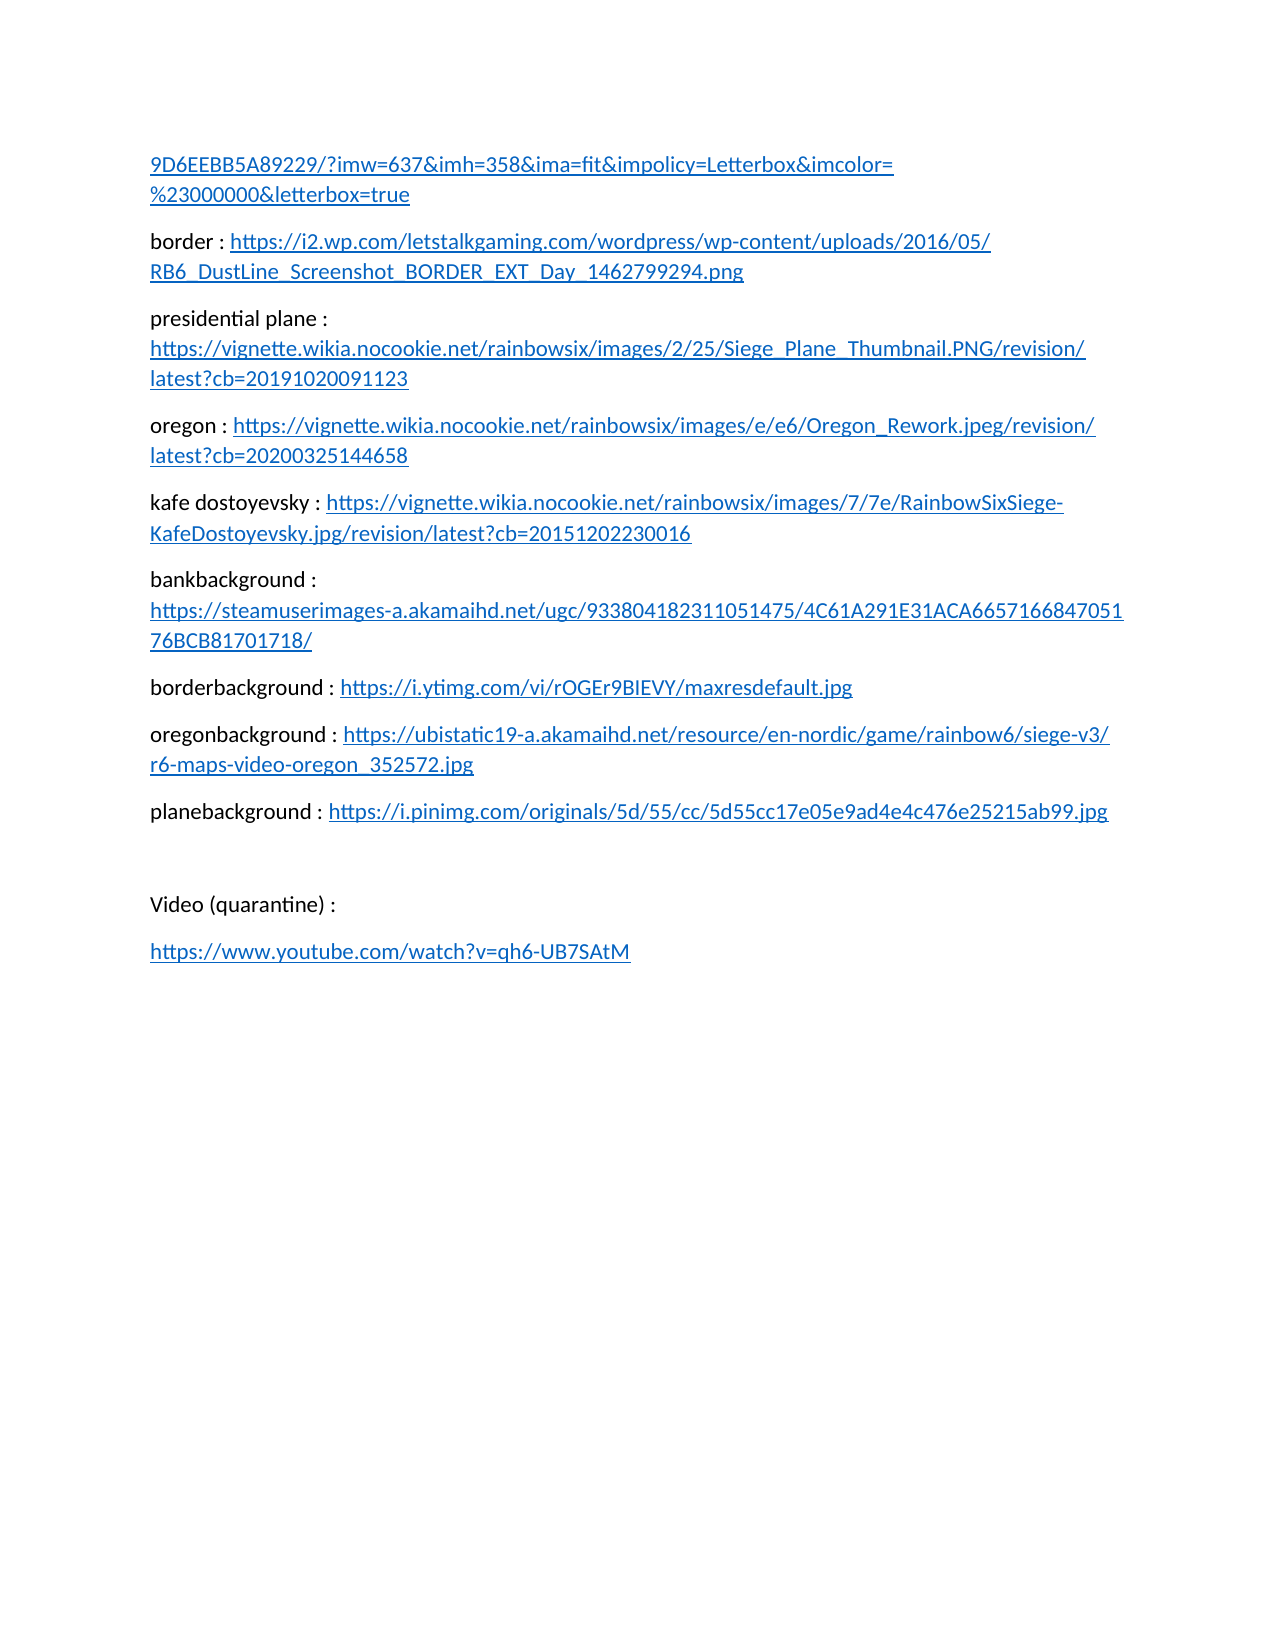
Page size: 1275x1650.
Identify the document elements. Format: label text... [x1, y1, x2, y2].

text presidential plane : https://vignette.wikia.nocookie.net/rainbowsix/images/2/25/Siege_Plane_Thumbnail.PNG/revision/latest?cb=20191020091123 [150, 304, 1125, 393]
text bankbackground : https://steamuserimages-a.akamaihd.net/ugc/933804182311051475/4C61A291E31ACA665716684705176BCB81701718/ [150, 566, 1125, 654]
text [150, 150, 1125, 208]
text border : https://i2.wp.com/letstalkgaming.com/wordpress/wp-content/uploads/2016/05/RB6_DustLine_Screenshot_BORDER_EXT_Day_1462799294.png [150, 227, 1125, 285]
text planebackground : https://i.pinimg.com/originals/5d/55/cc/5d55cc17e05e9ad4e4c476e25215ab99.jpg [150, 797, 1125, 825]
text Video (quarantine) : [150, 891, 1125, 919]
text kafe dostoyevsky : https://vignette.wikia.nocookie.net/rainbowsix/images/7/7e/RainbowSixSiege-KafeDostoyevsky.jpg/revision/latest?cb=20151202230016 [150, 488, 1125, 547]
text oregon : https://vignette.wikia.nocookie.net/rainbowsix/images/e/e6/Oregon_Rework.jpeg/revision/latest?cb=20200325144658 [150, 411, 1125, 470]
text borderbackground : https://i.ytimg.com/vi/rOGEr9BIEVY/maxresdefault.jpg [150, 673, 1125, 701]
text https://www.youtube.com/watch?v=qh6-UB7SAtM [150, 937, 1125, 966]
text oregonbackground : https://ubistatic19-a.akamaihd.net/resource/en-nordic/game/rainbow6/siege-v3/r6-maps-video-oregon_352572.jpg [150, 720, 1125, 778]
